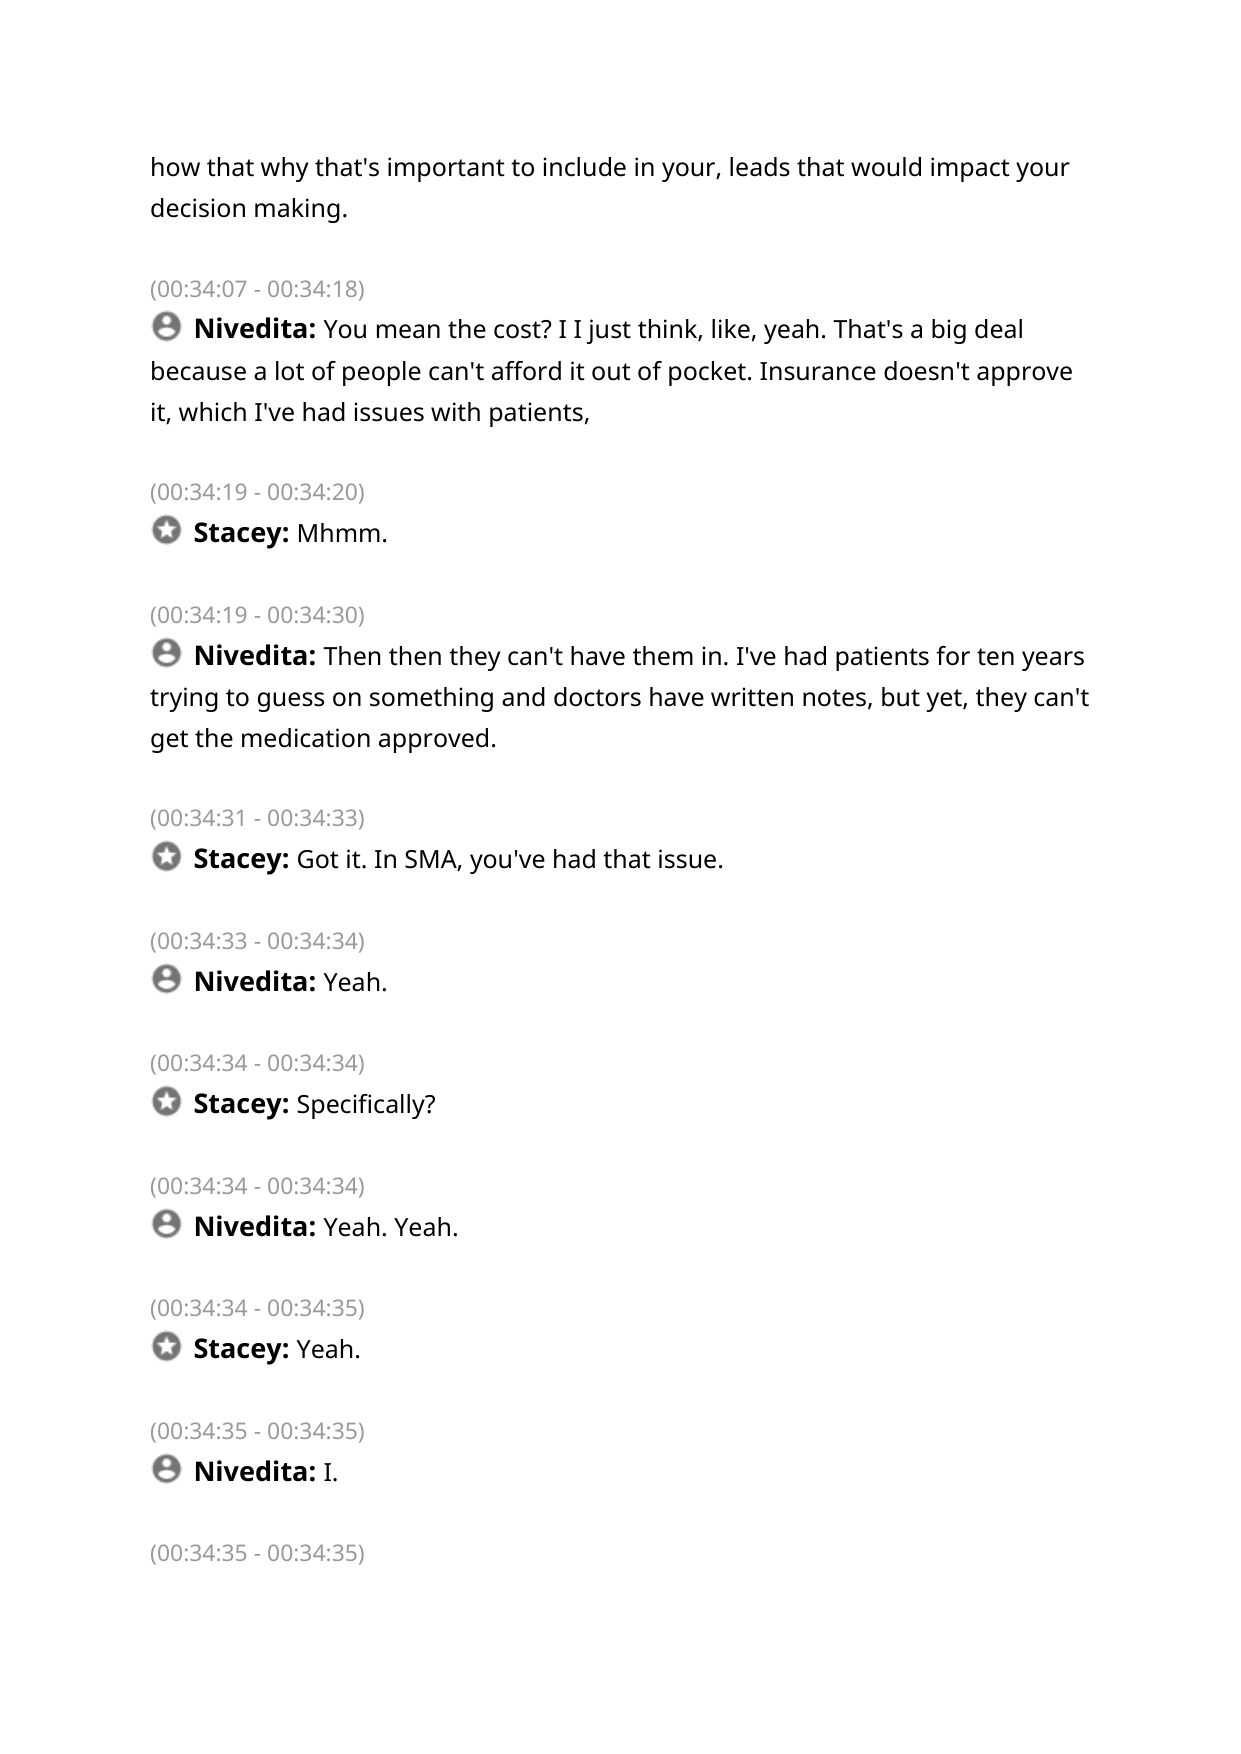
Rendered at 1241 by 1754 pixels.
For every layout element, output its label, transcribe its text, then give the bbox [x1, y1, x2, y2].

text Stacey: Got it. In SMA, you've had that issue. [150, 840, 1090, 877]
picture [150, 1084, 184, 1119]
picture [150, 636, 184, 670]
text Stacey: Specifically? [150, 1085, 1090, 1122]
text (00:34:31 - 00:34:33) [150, 802, 1090, 833]
picture [150, 839, 184, 874]
text (00:34:34 - 00:34:34) [150, 1047, 1090, 1078]
text Nivedita: Then then they can't have them in. I've had patients for ten years trying to guess on something and doctors have written notes, but yet, they can't get the medication approved. [150, 636, 1090, 755]
text Stacey: Mhmm. [150, 514, 1090, 551]
picture [150, 962, 184, 996]
text (00:34:34 - 00:34:34) [150, 1170, 1090, 1201]
text (00:34:07 - 00:34:18) [150, 272, 1090, 304]
picture [150, 1207, 184, 1241]
text (00:34:35 - 00:34:35) [150, 1537, 1090, 1568]
text Nivedita: I. [150, 1452, 1090, 1489]
picture [150, 513, 184, 547]
picture [150, 1452, 184, 1486]
text (00:34:34 - 00:34:35) [150, 1292, 1090, 1323]
text (00:34:35 - 00:34:35) [150, 1415, 1090, 1446]
picture [150, 1329, 184, 1364]
picture [150, 309, 184, 344]
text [150, 150, 1090, 225]
text Nivedita: Yeah. [150, 962, 1090, 999]
text Nivedita: Yeah. Yeah. [150, 1207, 1090, 1244]
text Stacey: Yeah. [150, 1330, 1090, 1367]
text (00:34:19 - 00:34:20) [150, 476, 1090, 507]
text (00:34:19 - 00:34:30) [150, 599, 1090, 630]
text (00:34:33 - 00:34:34) [150, 925, 1090, 956]
text Nivedita: You mean the cost? I I just think, like, yeah. That's a big deal because a lot of people can't afford it out of pocket. Insurance doesn't approve it, which I've had issues with patients, [150, 310, 1090, 428]
